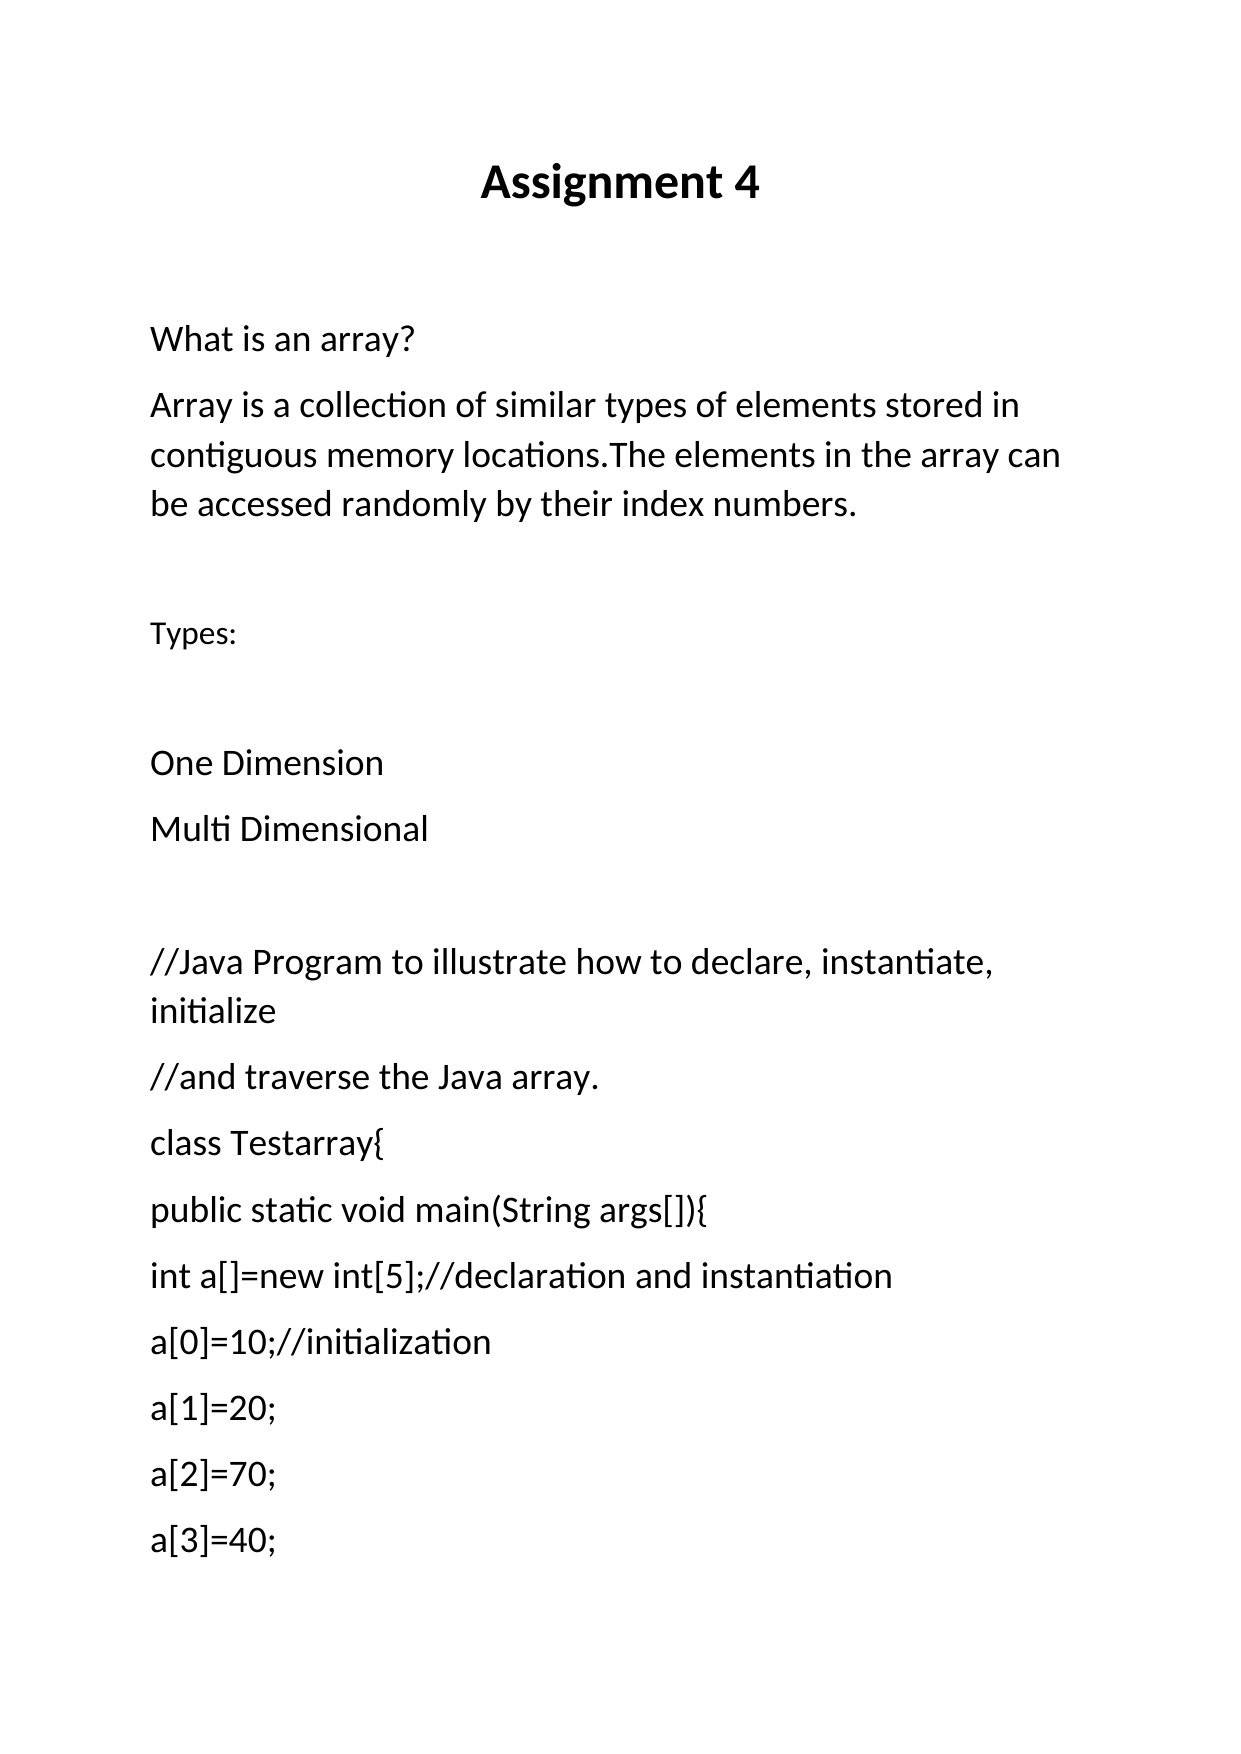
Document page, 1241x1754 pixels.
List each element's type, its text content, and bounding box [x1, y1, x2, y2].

text //and traverse the Java array. [150, 1053, 1090, 1099]
text Types: [150, 612, 1090, 653]
text public static void main(String args[]){ [150, 1186, 1090, 1231]
text What is an array? [150, 315, 1090, 361]
text a[3]=40; [150, 1516, 1090, 1562]
text class Testarray{ [150, 1119, 1090, 1165]
text One Dimension [150, 739, 1090, 785]
text Assignment 4 [150, 150, 1090, 211]
text Array is a collection of similar types of elements stored in contiguous memory locations.The elements in the array can be accessed randomly by their index numbers. [150, 381, 1090, 526]
text int a[]=new int[5];//declaration and instantiation [150, 1252, 1090, 1297]
text //Java Program to illustrate how to declare, instantiate, initialize [150, 938, 1090, 1033]
text Multi Dimensional [150, 805, 1090, 851]
text a[1]=20; [150, 1384, 1090, 1430]
text a[2]=70; [150, 1450, 1090, 1496]
text a[0]=10;//initialization [150, 1318, 1090, 1364]
